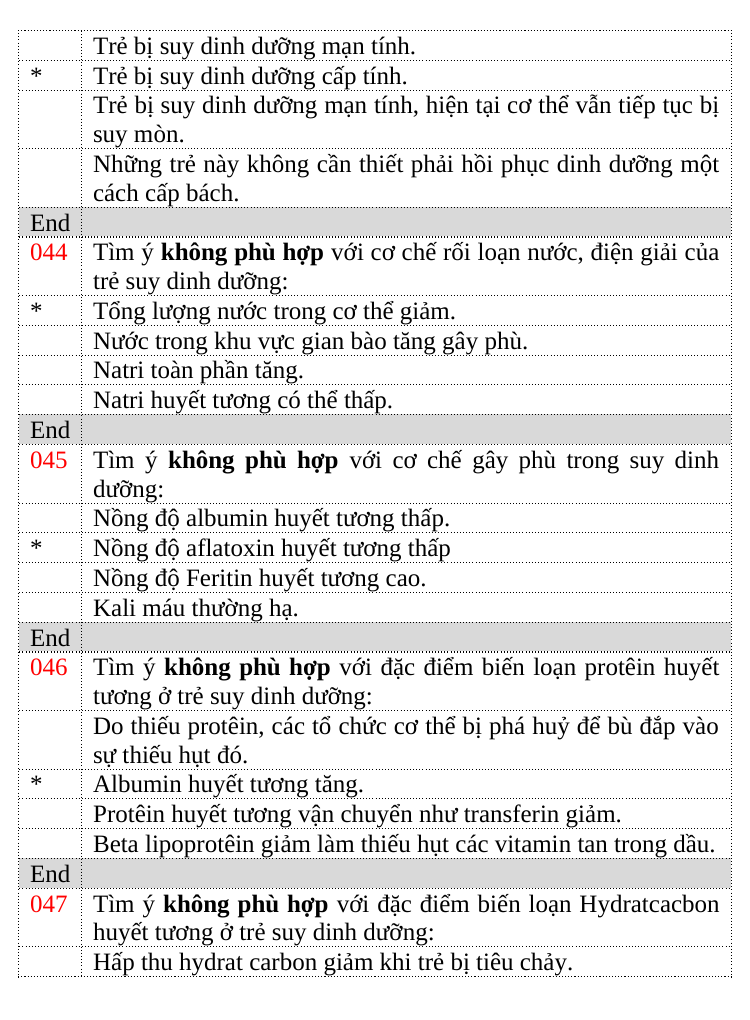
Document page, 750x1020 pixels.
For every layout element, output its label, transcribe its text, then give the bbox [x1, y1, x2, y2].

table_cell Do thiếu protêin, các tổ chức cơ thể bị phá huỷ để bù đắp vào sự thiếu hụt đó. [82, 710, 731, 768]
table_cell Trẻ bị suy dinh dưỡng cấp tính. [82, 60, 731, 89]
table_cell 045 [19, 444, 82, 502]
table_cell [19, 946, 82, 976]
table_cell Tìm ý không phù hợp với cơ chế rối loạn nước, điện giải của trẻ suy dinh dưỡng: [82, 236, 731, 295]
table_cell Natri huyết tương có thể thấp. [82, 384, 731, 414]
table_cell [19, 325, 82, 354]
table_cell [19, 828, 82, 858]
table_cell Kali máu thường hạ. [82, 592, 731, 622]
table_cell Tìm ý không phù hợp với đặc điểm biến loạn protêin huyết tương ở trẻ suy dinh dưỡng: [82, 651, 731, 710]
table_cell End [19, 414, 82, 444]
table_cell [19, 798, 82, 828]
table_cell Tổng lượng nước trong cơ thể giảm. [82, 295, 731, 325]
table_cell [82, 207, 731, 236]
table_cell [19, 562, 82, 592]
table_cell Albumin huyết tương tăng. [82, 769, 731, 798]
table_cell Nước trong khu vực gian bào tăng gây phù. [82, 325, 731, 354]
table_cell End [19, 207, 82, 236]
table_cell * [19, 769, 82, 798]
table_cell [82, 414, 731, 444]
table_cell * [19, 295, 82, 325]
table_cell End [19, 858, 82, 888]
table_cell Nồng độ Feritin huyết tương cao. [82, 562, 731, 592]
table_cell * [19, 532, 82, 562]
table_cell Beta lipoprotêin giảm làm thiếu hụt các vitamin tan trong dầu. [82, 828, 731, 858]
table_cell [82, 622, 731, 651]
table_cell 047 [19, 888, 82, 946]
table_cell Nồng độ albumin huyết tương thấp. [82, 503, 731, 532]
table_cell [19, 503, 82, 532]
table_cell 044 [19, 236, 82, 295]
table_cell Natri toàn phần tăng. [82, 355, 731, 384]
table_cell Tìm ý không phù hợp với cơ chế gây phù trong suy dinh dưỡng: [82, 444, 731, 502]
table_cell [19, 592, 82, 622]
table_cell Hấp thu hydrat carbon giảm khi trẻ bị tiêu chảy. [82, 946, 731, 976]
table_cell [19, 148, 82, 207]
table_cell Trẻ bị suy dinh dưỡng mạn tính, hiện tại cơ thể vẫn tiếp tục bị suy mòn. [82, 90, 731, 148]
table_cell [19, 355, 82, 384]
table_cell Tìm ý không phù hợp với đặc điểm biến loạn Hydratcacbon huyết tương ở trẻ suy dinh dưỡng: [82, 888, 731, 946]
table_cell Nồng độ aflatoxin huyết tương thấp [82, 532, 731, 562]
table_cell [19, 710, 82, 768]
table_cell Những trẻ này không cần thiết phải hồi phục dinh dưỡng một cách cấp bách. [82, 148, 731, 207]
table_cell End [19, 622, 82, 651]
table_cell [82, 858, 731, 888]
table_cell Trẻ bị suy dinh dưỡng mạn tính. [82, 30, 731, 60]
table_cell [19, 30, 82, 60]
table_cell * [19, 60, 82, 89]
table_cell [19, 384, 82, 414]
table_cell 046 [19, 651, 82, 710]
table_cell Protêin huyết tương vận chuyển như transferin giảm. [82, 798, 731, 828]
table_cell [19, 90, 82, 148]
